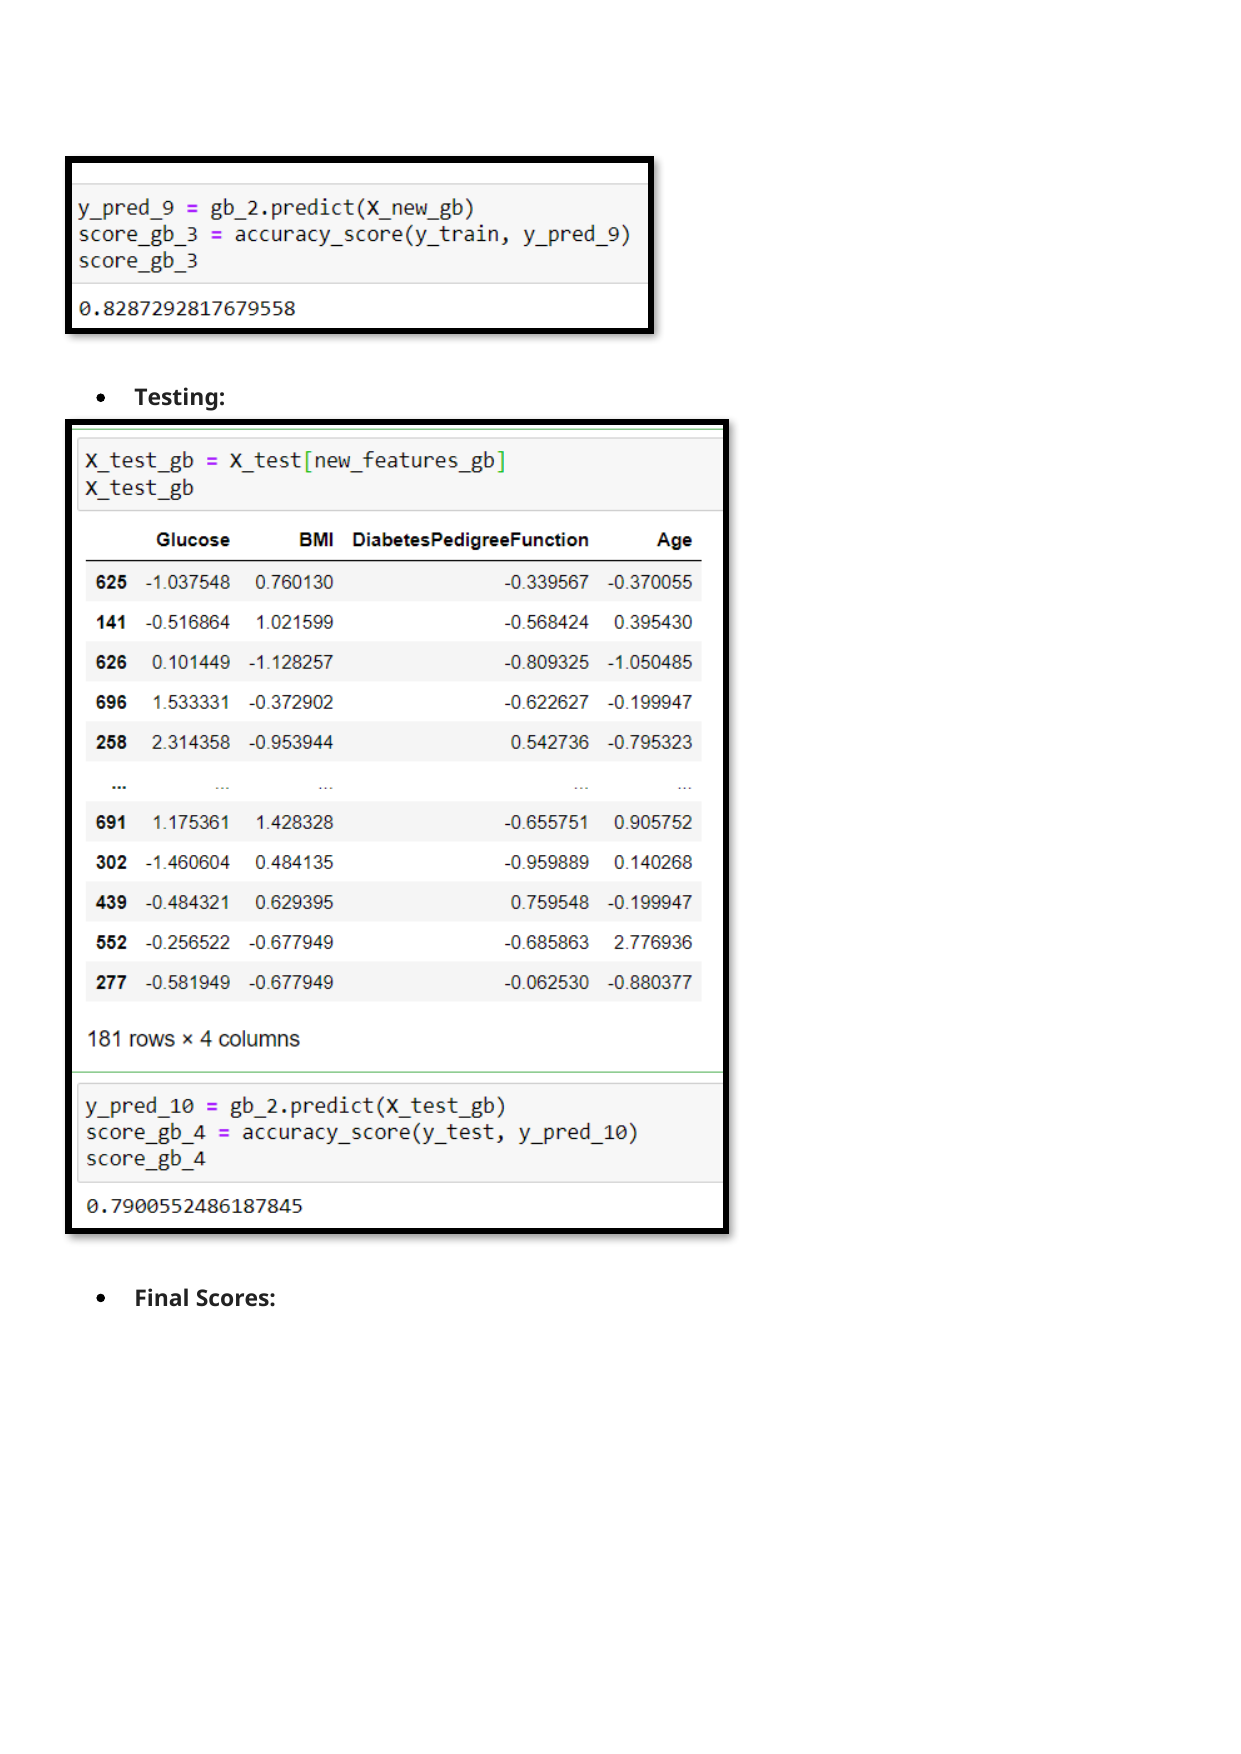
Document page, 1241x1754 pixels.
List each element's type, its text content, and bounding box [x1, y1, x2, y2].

list Final Scores: [97, 1282, 1090, 1313]
picture [72, 425, 723, 1228]
list Testing: [97, 381, 1090, 413]
picture [72, 163, 648, 328]
